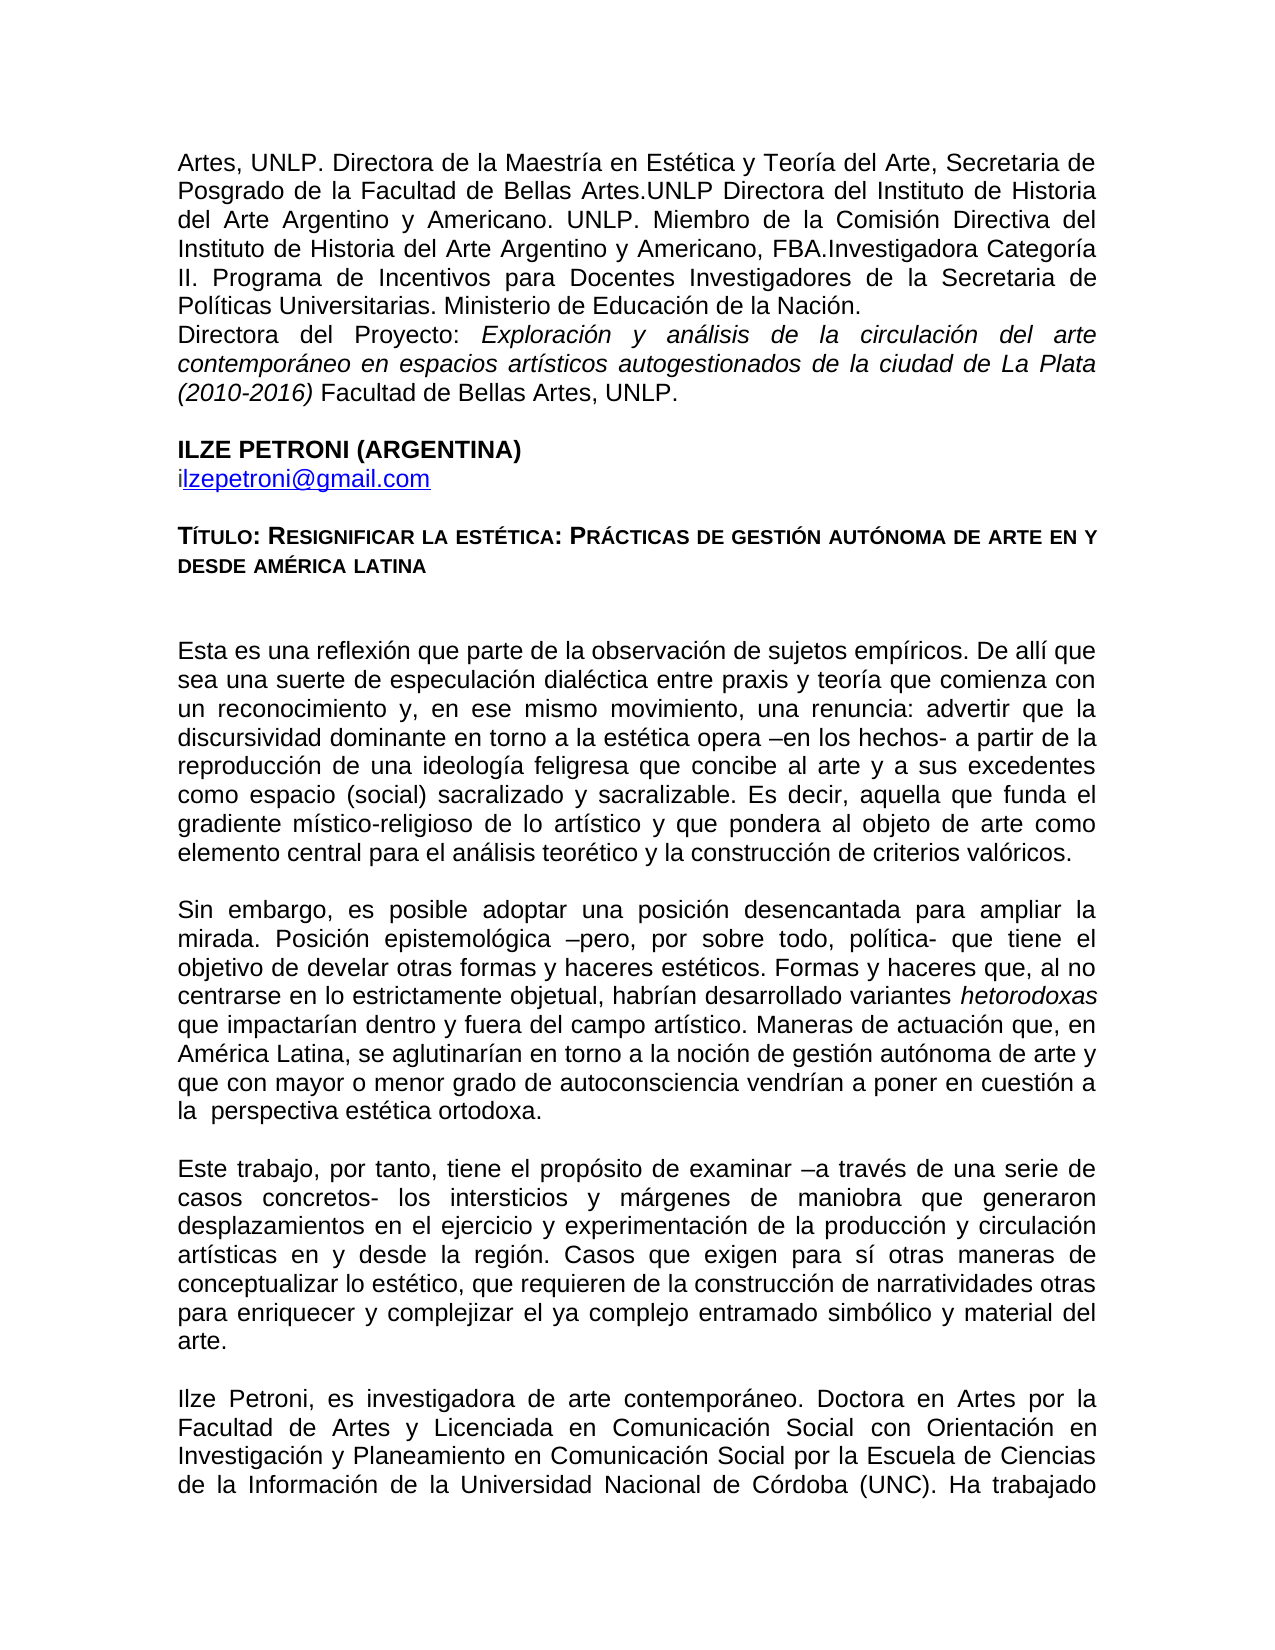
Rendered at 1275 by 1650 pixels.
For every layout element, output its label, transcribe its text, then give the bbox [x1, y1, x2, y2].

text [177, 1384, 1098, 1499]
text ilzepetroni@gmail.com [177, 464, 1098, 493]
text Sin embargo, es posible adoptar una posición desencantada para ampliar la mirada. Posición epistemológica –pero, por sobre todo, política- que tiene el objetivo de develar otras formas y haceres estéticos. Formas y haceres que, al no centrarse en lo estrictamente objetual, habrían desarrollado variantes hetorodoxas que impactarían dentro y fuera del campo artístico. Maneras de actuación que, en América Latina, se aglutinarían en torno a la noción de gestión autónoma de arte y que con mayor o menor grado de autoconsciencia vendrían a poner en cuestión a la perspectiva estética ortodoxa. [177, 895, 1098, 1125]
text Esta es una reflexión que parte de la observación de sujetos empíricos. De allí que sea una suerte de especulación dialéctica entre praxis y teoría que comienza con un reconocimiento y, en ese mismo movimiento, una renuncia: advertir que la discursividad dominante en torno a la estética opera –en los hechos- a partir de la reproducción de una ideología feligresa que concibe al arte y a sus excedentes como espacio (social) sacralizado y sacralizable. Es decir, aquella que funda el gradiente místico-religioso de lo artístico y que pondera al objeto de arte como elemento central para el análisis teorético y la construcción de criterios valóricos. [177, 636, 1098, 866]
text Este trabajo, por tanto, tiene el propósito de examinar –a través de una serie de casos concretos- los intersticios y márgenes de maniobra que generaron desplazamientos en el ejercicio y experimentación de la producción y circulación artísticas en y desde la región. Casos que exigen para sí otras maneras de conceptualizar lo estético, que requieren de la construcción de narratividades otras para enriquecer y complejizar el ya complejo entramado simbólico y material del arte. [177, 1154, 1098, 1355]
text ILZE PETRONI (ARGENTINA) [177, 435, 1098, 464]
text Título: Resignificar la estética: Prácticas de gestión autónoma de arte en y desde américa latina [177, 521, 1098, 579]
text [177, 148, 1098, 320]
text Directora del Proyecto: Exploración y análisis de la circulación del arte contemporáneo en espacios artísticos autogestionados de la ciudad de La Plata (2010-2016) Facultad de Bellas Artes, UNLP. [177, 320, 1098, 406]
